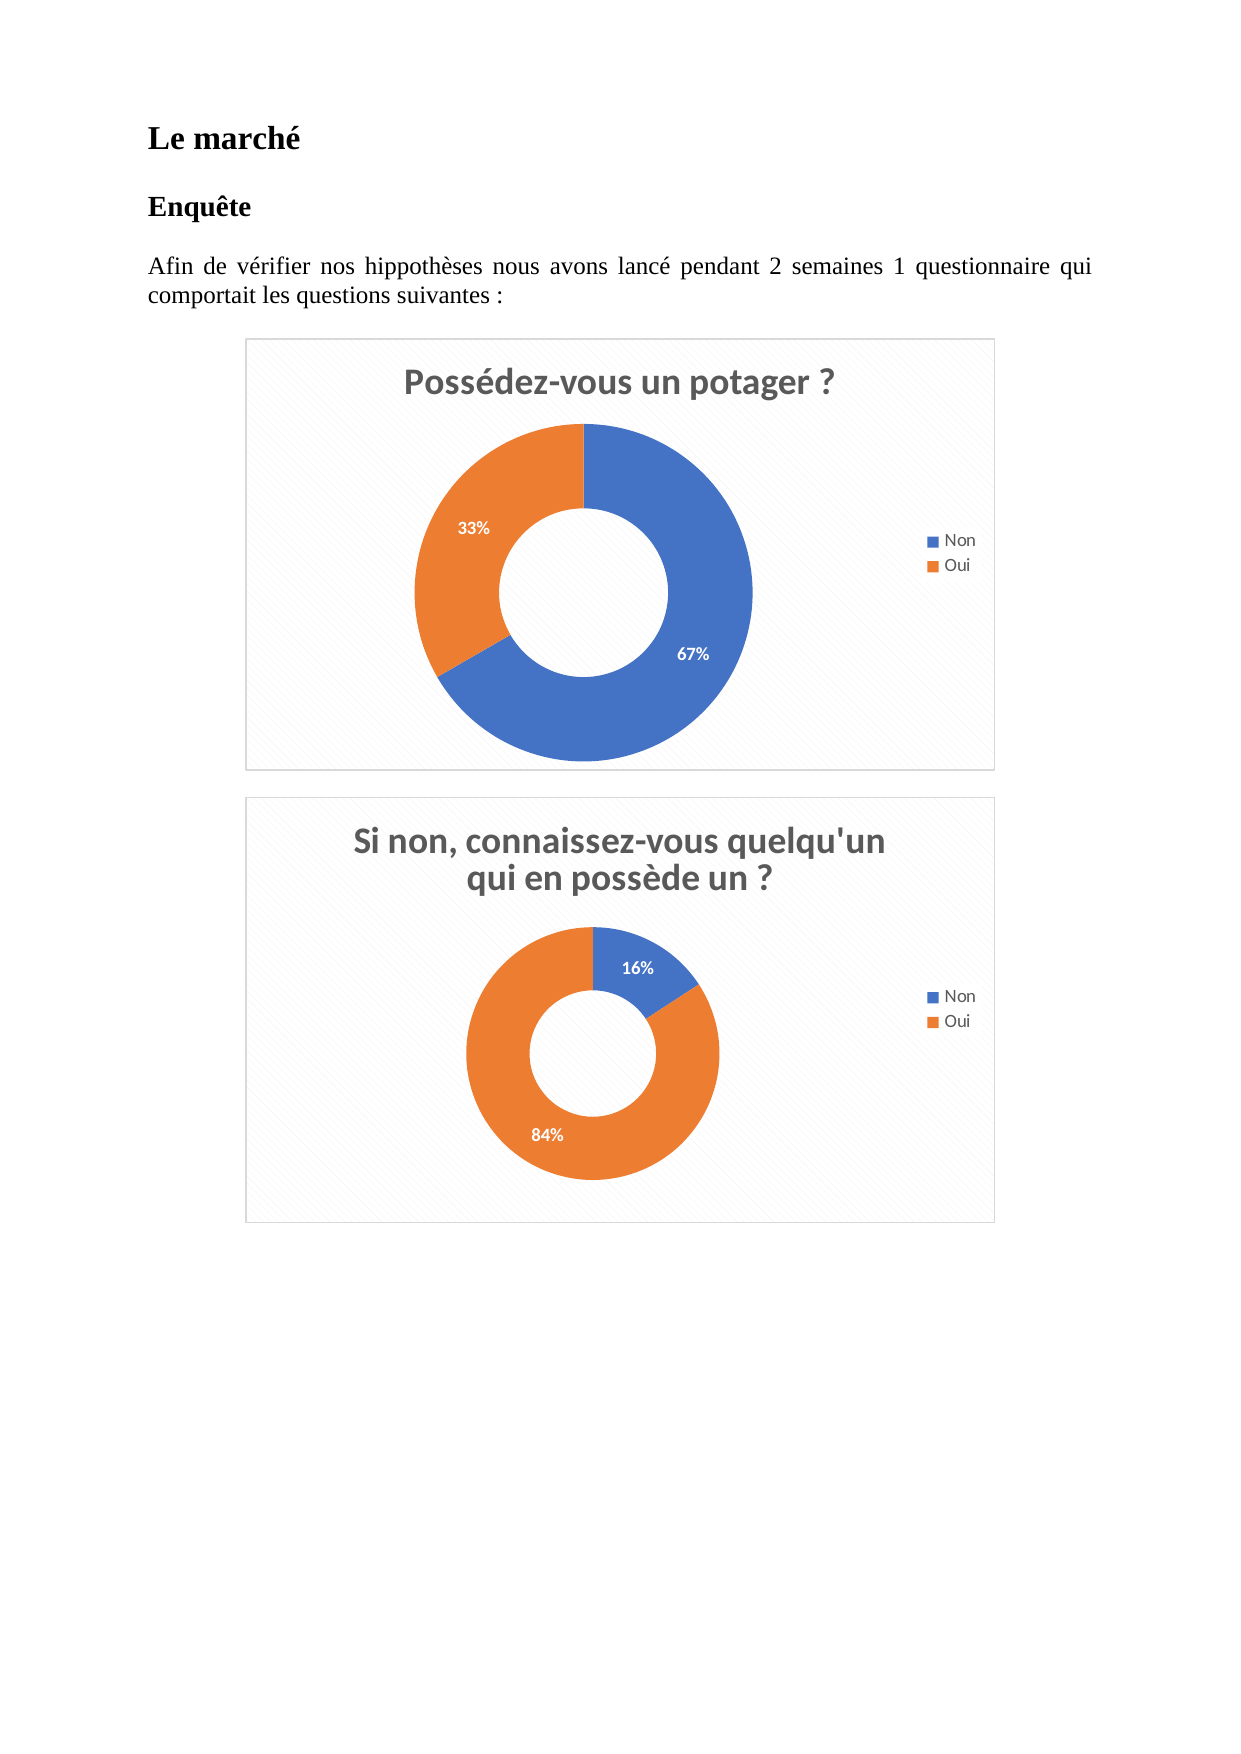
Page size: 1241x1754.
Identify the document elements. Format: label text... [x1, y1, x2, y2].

subtitle Enquête [148, 189, 1093, 222]
subtitle Le marché [148, 118, 1093, 157]
text Afin de vérifier nos hippothèses nous avons lancé pendant 2 semaines 1 questionnaire qui comportait les questions suivantes : [148, 251, 1093, 309]
